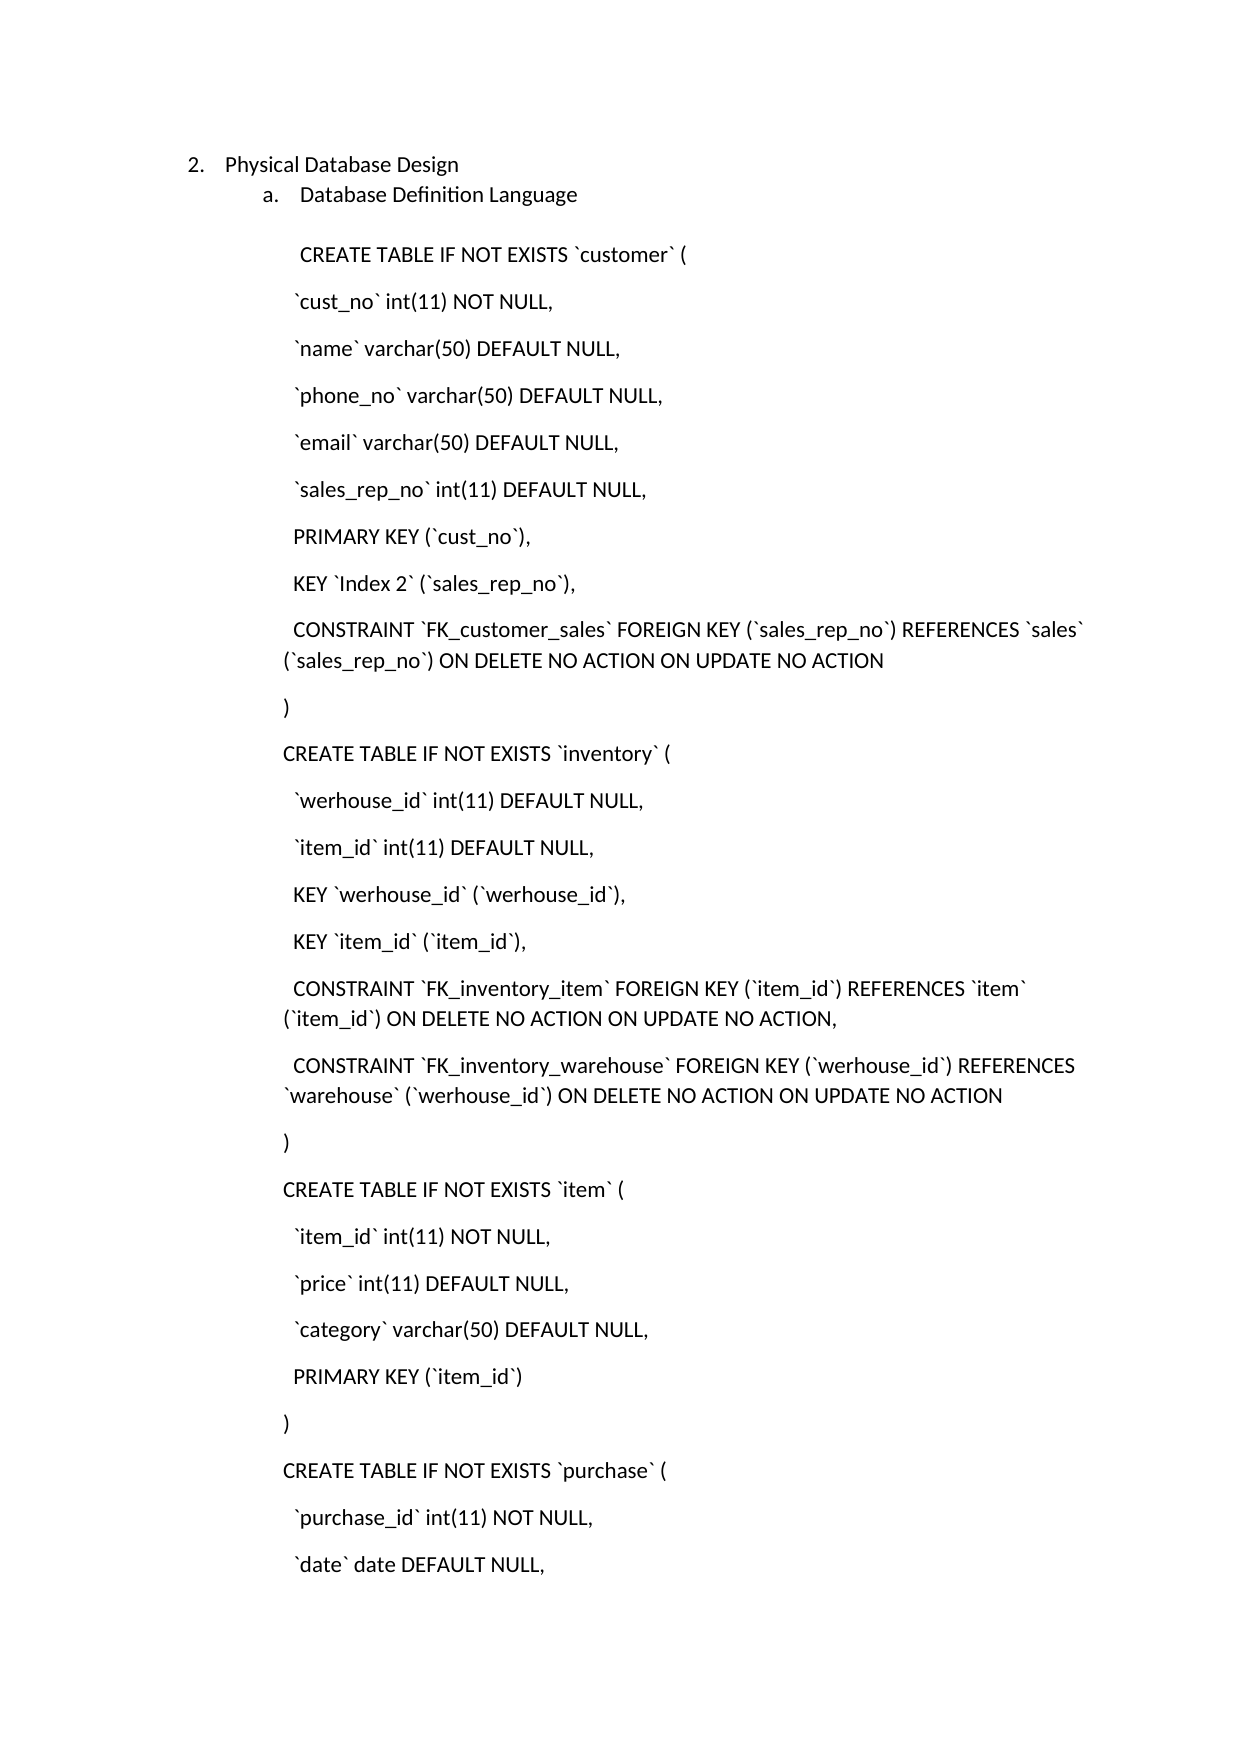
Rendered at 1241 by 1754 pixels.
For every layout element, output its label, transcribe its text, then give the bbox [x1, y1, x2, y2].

text PRIMARY KEY (`cust_no`), [283, 522, 1090, 550]
text ) [283, 1128, 1090, 1156]
text `name` varchar(50) DEFAULT NULL, [283, 334, 1090, 362]
text CREATE TABLE IF NOT EXISTS `item` ( [283, 1175, 1090, 1203]
text CREATE TABLE IF NOT EXISTS `inventory` ( [283, 739, 1090, 768]
text `werhouse_id` int(11) DEFAULT NULL, [283, 786, 1090, 814]
list Physical Database Design [187, 150, 1090, 178]
text CONSTRAINT `FK_customer_sales` FOREIGN KEY (`sales_rep_no`) REFERENCES `sales` (`sales_rep_no`) ON DELETE NO ACTION ON UPDATE NO ACTION [283, 616, 1090, 674]
text PRIMARY KEY (`item_id`) [283, 1362, 1090, 1391]
text CONSTRAINT `FK_inventory_item` FOREIGN KEY (`item_id`) REFERENCES `item` (`item_id`) ON DELETE NO ACTION ON UPDATE NO ACTION, [283, 974, 1090, 1032]
list Database Definition Language [262, 180, 1090, 208]
text `cust_no` int(11) NOT NULL, [283, 287, 1090, 316]
list CREATE TABLE IF NOT EXISTS `customer` ( [300, 241, 1090, 269]
text `phone_no` varchar(50) DEFAULT NULL, [283, 381, 1090, 409]
text `date` date DEFAULT NULL, [283, 1550, 1090, 1578]
text ) [283, 1409, 1090, 1437]
text `sales_rep_no` int(11) DEFAULT NULL, [283, 475, 1090, 503]
text KEY `werhouse_id` (`werhouse_id`), [283, 880, 1090, 908]
text KEY `item_id` (`item_id`), [283, 927, 1090, 955]
text KEY `Index 2` (`sales_rep_no`), [283, 569, 1090, 597]
text CREATE TABLE IF NOT EXISTS `purchase` ( [283, 1456, 1090, 1484]
text ) [283, 693, 1090, 721]
text CONSTRAINT `FK_inventory_warehouse` FOREIGN KEY (`werhouse_id`) REFERENCES `warehouse` (`werhouse_id`) ON DELETE NO ACTION ON UPDATE NO ACTION [283, 1051, 1090, 1109]
text `purchase_id` int(11) NOT NULL, [283, 1503, 1090, 1531]
text `email` varchar(50) DEFAULT NULL, [283, 428, 1090, 456]
text `category` varchar(50) DEFAULT NULL, [283, 1316, 1090, 1344]
text `price` int(11) DEFAULT NULL, [283, 1269, 1090, 1297]
text `item_id` int(11) NOT NULL, [283, 1222, 1090, 1250]
text `item_id` int(11) DEFAULT NULL, [283, 833, 1090, 861]
